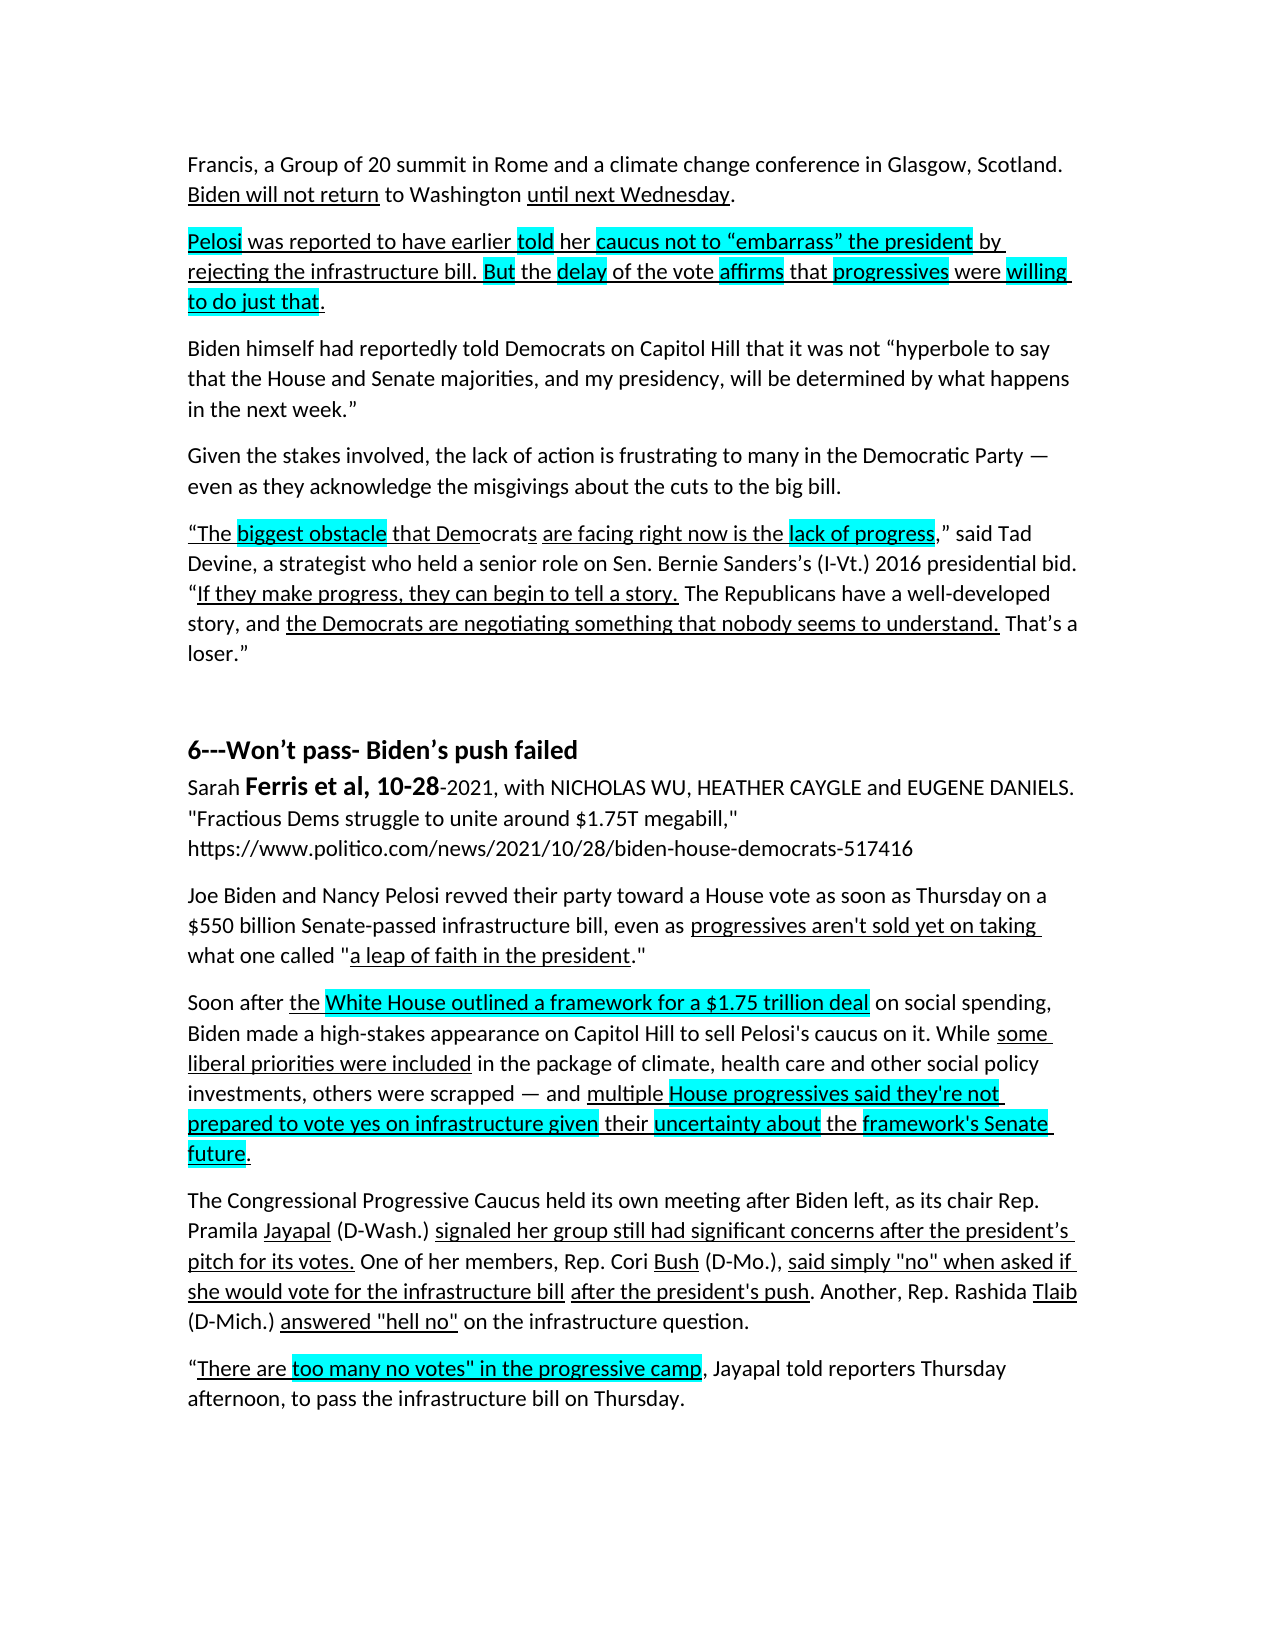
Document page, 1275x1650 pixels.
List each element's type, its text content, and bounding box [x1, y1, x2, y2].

text Pelosi was reported to have earlier told her caucus not to “embarrass” the president by rejecting the infrastructure bill. But the delay of the vote affirms that progressives were willing to do just that. [187, 227, 1087, 316]
text Joe Biden and Nancy Pelosi revved their party toward a House vote as soon as Thursday on a $550 billion Senate-passed infrastructure bill, even as progressives aren't sold yet on taking what one called "a leap of faith in the president." [187, 881, 1087, 970]
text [187, 150, 1087, 208]
text Biden himself had reportedly told Democrats on Capitol Hill that it was not “hyperbole to say that the House and Senate majorities, and my presidency, will be determined by what happens in the next week.” [187, 334, 1087, 423]
text “The biggest obstacle that Democrats are facing right now is the lack of progress,” said Tad Devine, a strategist who held a senior role on Sen. Bernie Sanders’s (I-Vt.) 2016 presidential bid. “If they make progress, they can begin to tell a story. The Republicans have a well-developed story, and the Democrats are negotiating something that nobody seems to understand. That’s a loser.” [187, 519, 1087, 668]
text Soon after the White House outlined a framework for a $1.75 trillion deal on social spending, Biden made a high-stakes appearance on Capitol Hill to sell Pelosi's caucus on it. While some liberal priorities were included in the package of climate, health care and other social policy investments, others were scrapped — and multiple House progressives said they're not prepared to vote yes on infrastructure given their uncertainty about the framework's Senate future. [187, 988, 1087, 1168]
subtitle 6---Won’t pass- Biden’s push failed [187, 733, 1087, 766]
text “There are too many no votes" in the progressive camp, Jayapal told reporters Thursday afternoon, to pass the infrastructure bill on Thursday. [187, 1354, 1087, 1412]
text The Congressional Progressive Caucus held its own meeting after Biden left, as its chair Rep. Pramila Jayapal (D-Wash.) signaled her group still had significant concerns after the president’s pitch for its votes. One of her members, Rep. Cori Bush (D-Mo.), said simply "no" when asked if she would vote for the infrastructure bill after the president's push. Another, Rep. Rashida Tlaib (D-Mich.) answered "hell no" on the infrastructure question. [187, 1186, 1087, 1335]
text Sarah Ferris et al, 10-28-2021, with NICHOLAS WU, HEATHER CAYGLE and EUGENE DANIELS. "Fractious Dems struggle to unite around $1.75T megabill," https://www.politico.com/news/2021/10/28/biden-house-democrats-517416 [187, 769, 1087, 862]
text Given the stakes involved, the lack of action is frustrating to many in the Democratic Party — even as they acknowledge the misgivings about the cuts to the big bill. [187, 442, 1087, 500]
